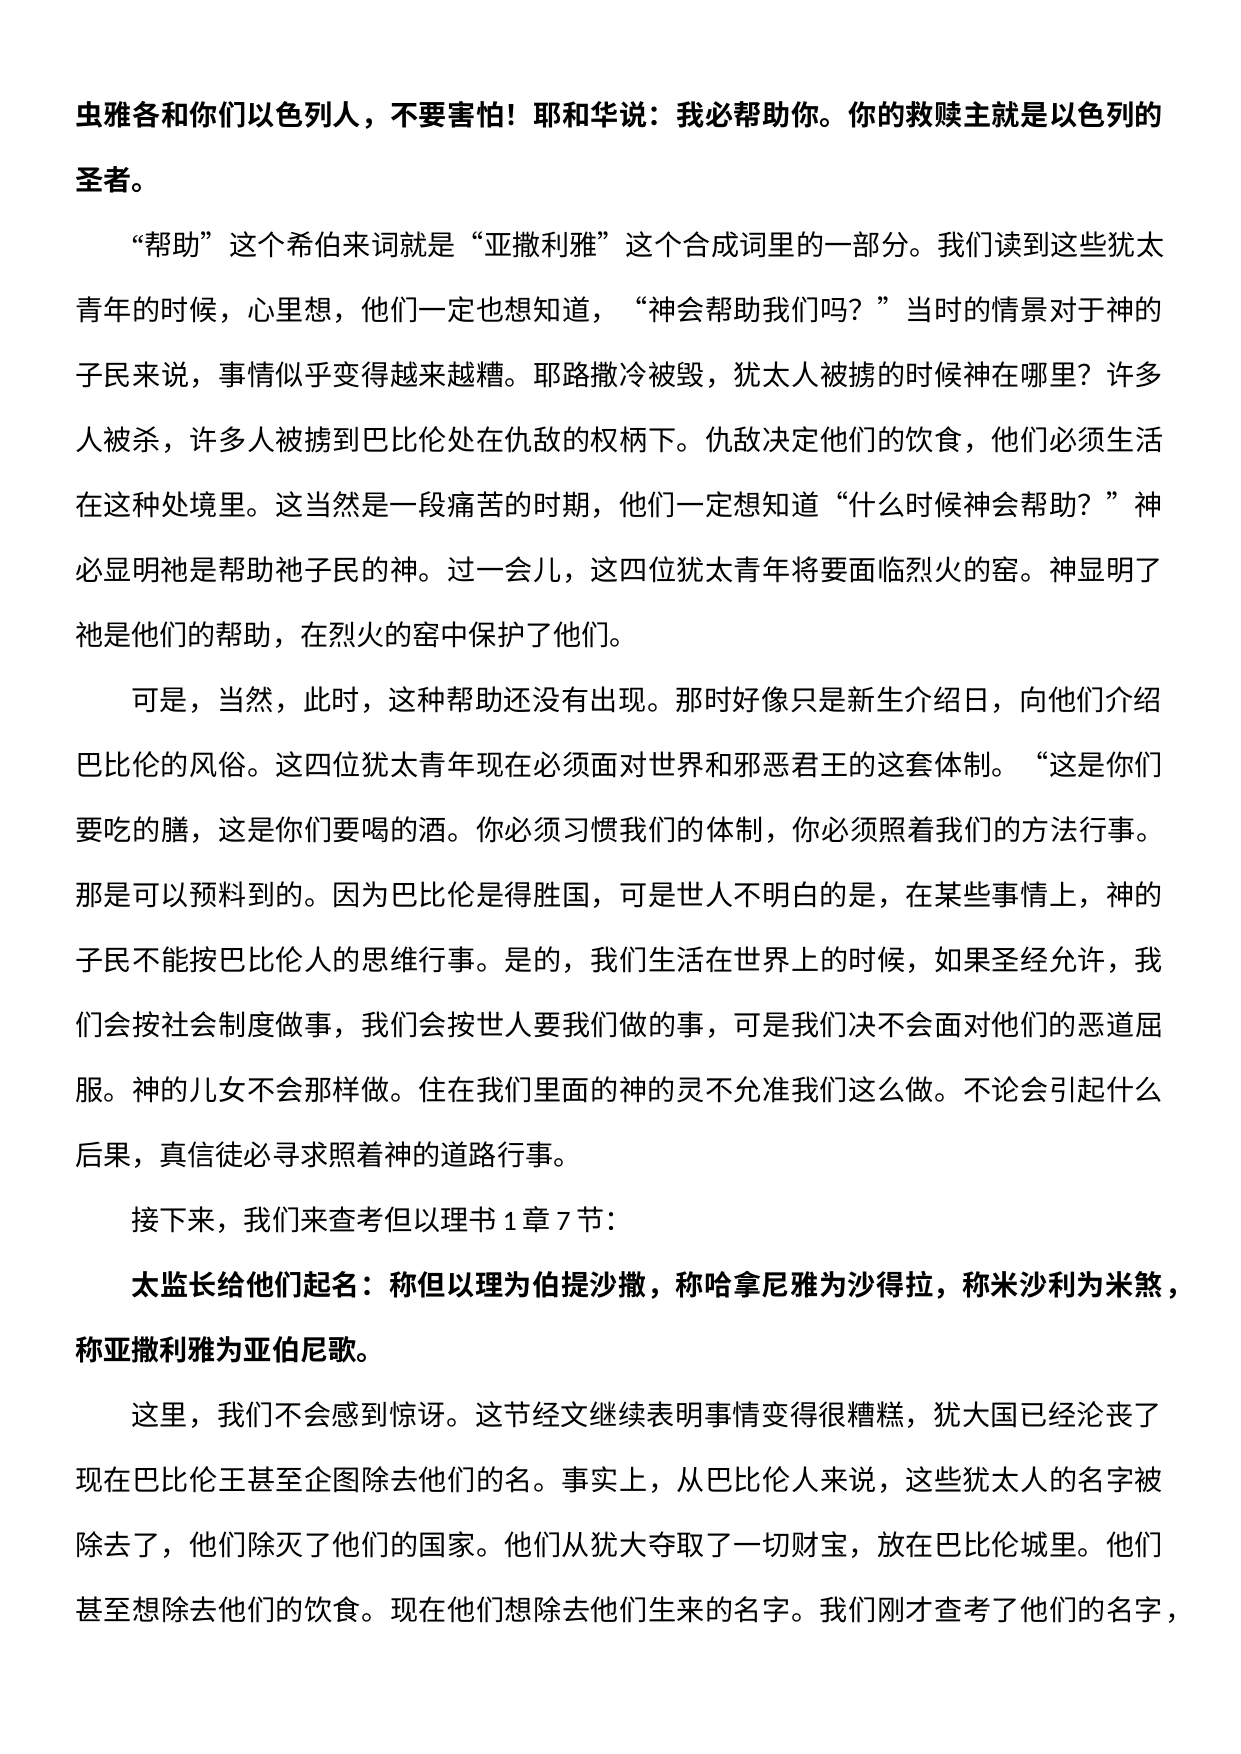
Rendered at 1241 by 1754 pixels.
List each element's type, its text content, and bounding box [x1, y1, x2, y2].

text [75, 1381, 1165, 1641]
text 接下来，我们来查考但以理书1章7节： [75, 1186, 1165, 1251]
text “帮助”这个希伯来词就是“亚撒利雅”这个合成词里的一部分。我们读到这些犹太青年的时候，心里想，他们一定也想知道，“神会帮助我们吗？”当时的情景对于神的子民来说，事情似乎变得越来越糟。耶路撒冷被毁，犹太人被掳的时候神在哪里？许多人被杀，许多人被掳到巴比伦处在仇敌的权柄下。仇敌决定他们的饮食，他们必须生活在这种处境里。这当然是一段痛苦的时期，他们一定想知道“什么时候神会帮助？”神必显明祂是帮助祂子民的神。过一会儿，这四位犹太青年将要面临烈火的窑。神显明了祂是他们的帮助，在烈火的窑中保护了他们。 [75, 211, 1165, 666]
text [75, 81, 1165, 211]
text 可是，当然，此时，这种帮助还没有出现。那时好像只是新生介绍日，向他们介绍巴比伦的风俗。这四位犹太青年现在必须面对世界和邪恶君王的这套体制。“这是你们要吃的膳，这是你们要喝的酒。你必须习惯我们的体制，你必须照着我们的方法行事。那是可以预料到的。因为巴比伦是得胜国，可是世人不明白的是，在某些事情上，神的子民不能按巴比伦人的思维行事。是的，我们生活在世界上的时候，如果圣经允许，我们会按社会制度做事，我们会按世人要我们做的事，可是我们决不会面对他们的恶道屈服。神的儿女不会那样做。住在我们里面的神的灵不允准我们这么做。不论会引起什么后果，真信徒必寻求照着神的道路行事。 [75, 666, 1165, 1186]
text 太监长给他们起名：称但以理为伯提沙撒，称哈拿尼雅为沙得拉，称米沙利为米煞，称亚撒利雅为亚伯尼歌。 [75, 1251, 1165, 1381]
